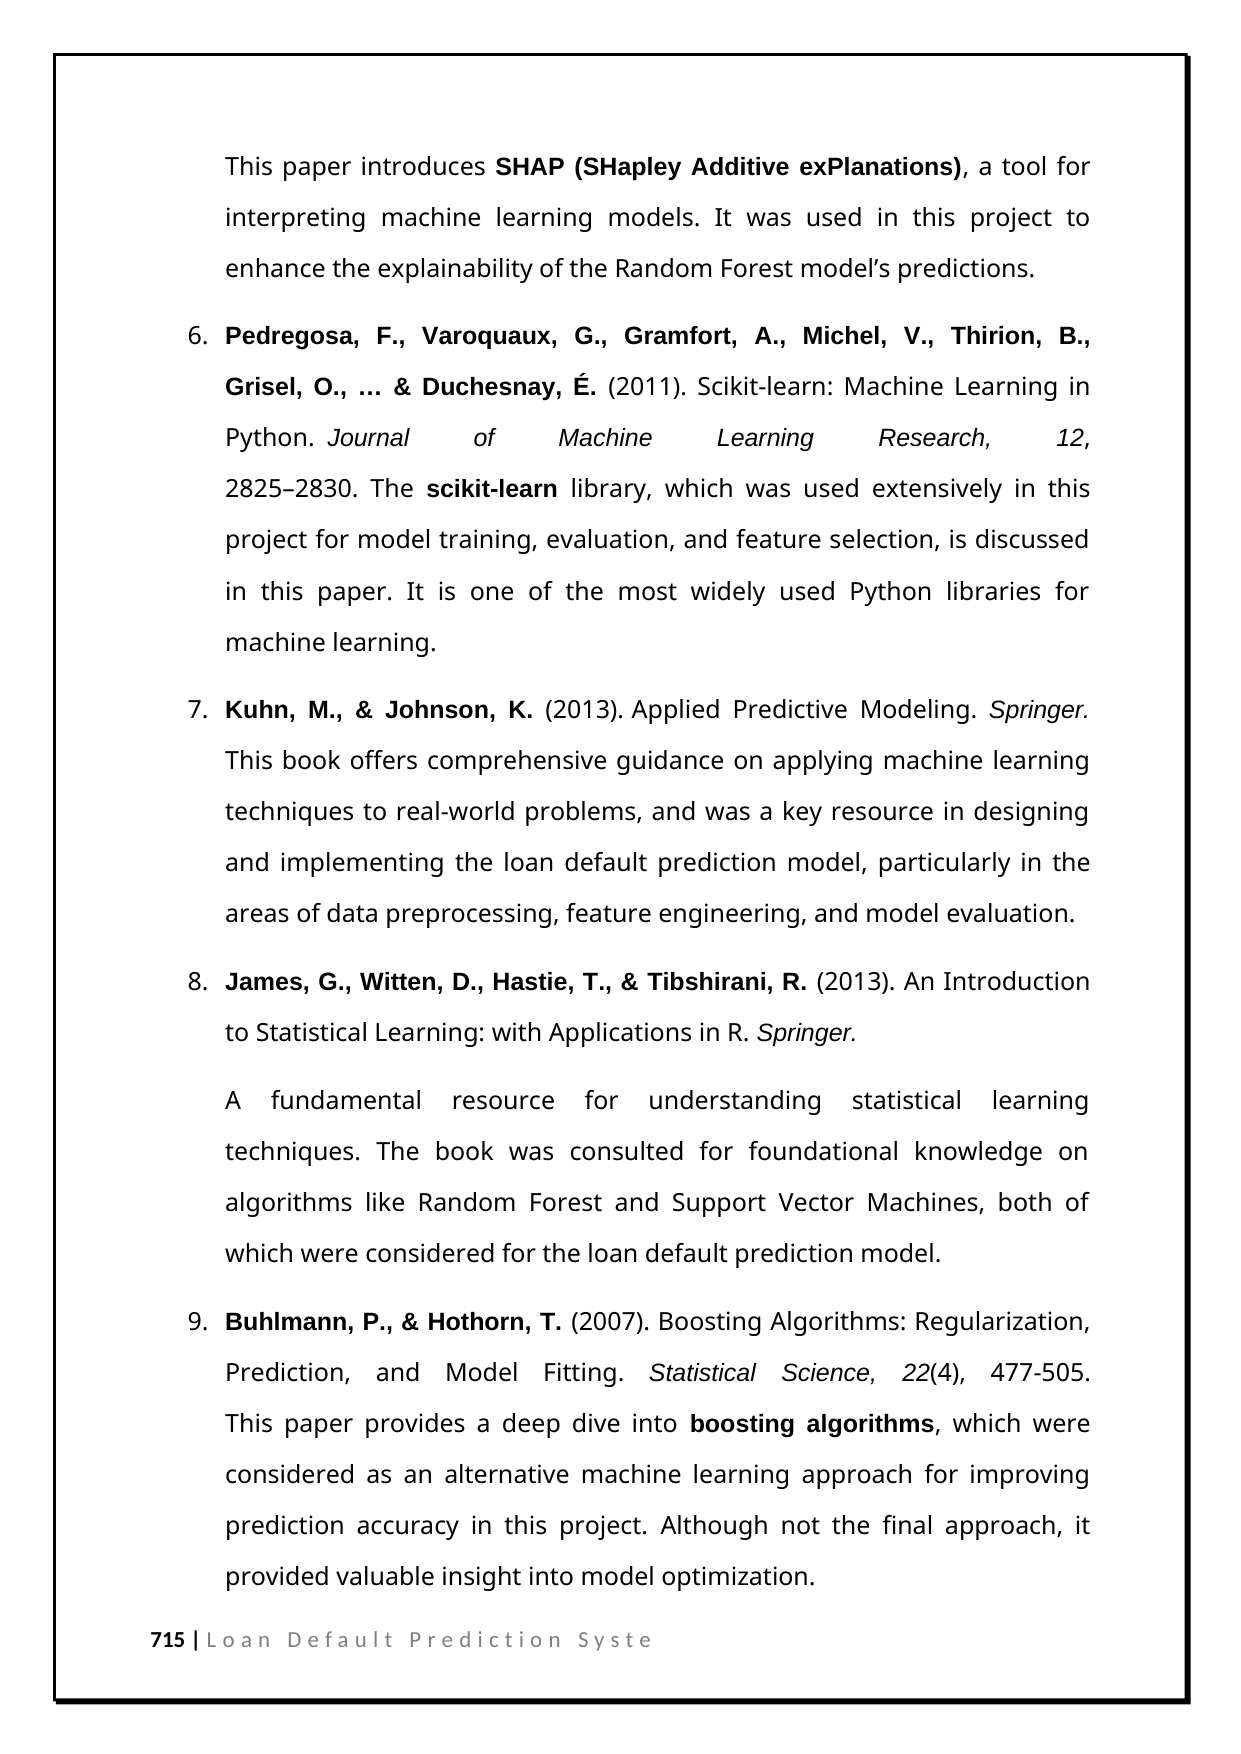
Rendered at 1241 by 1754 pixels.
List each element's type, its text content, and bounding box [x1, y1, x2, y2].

list Buhlmann, P., & Hothorn, T. (2007). Boosting Algorithms: Regularization, Prediction, and Model Fitting. Statistical Science, 22(4), 477-505. This paper provides a deep dive into boosting algorithms, which were considered as an alternative machine learning approach for improving prediction accuracy in this project. Although not the final approach, it provided valuable insight into model optimization. [187, 1303, 1091, 1593]
text A fundamental resource for understanding statistical learning techniques. The book was consulted for foundational knowledge on algorithms like Random Forest and Support Vector Machines, both of which were considered for the loan default prediction model. [225, 1082, 1090, 1270]
list James, G., Witten, D., Hastie, T., & Tibshirani, R. (2013). An Introduction to Statistical Learning: with Applications in R. Springer. [187, 964, 1090, 1049]
text This paper introduces SHAP (SHapley Additive exPlanations), a tool for interpreting machine learning models. It was used in this project to enhance the explainability of the Random Forest model’s predictions. [225, 148, 1091, 284]
list Pedregosa, F., Varoquaux, G., Gramfort, A., Michel, V., Thirion, B., Grisel, O., … & Duchesnay, É. (2011). Scikit-learn: Machine Learning in Python. Journal of Machine Learning Research, 12, 2825–2830. The scikit-learn library, which was used extensively in this project for model training, evaluation, and feature selection, is discussed in this paper. It is one of the most widely used Python libraries for machine learning. [187, 318, 1091, 658]
list Kuhn, M., & Johnson, K. (2013). Applied Predictive Modeling. Springer. This book offers comprehensive guidance on applying machine learning techniques to real-world problems, and was a key resource in designing and implementing the loan default prediction model, particularly in the areas of data preprocessing, feature engineering, and model evaluation. [187, 692, 1091, 930]
